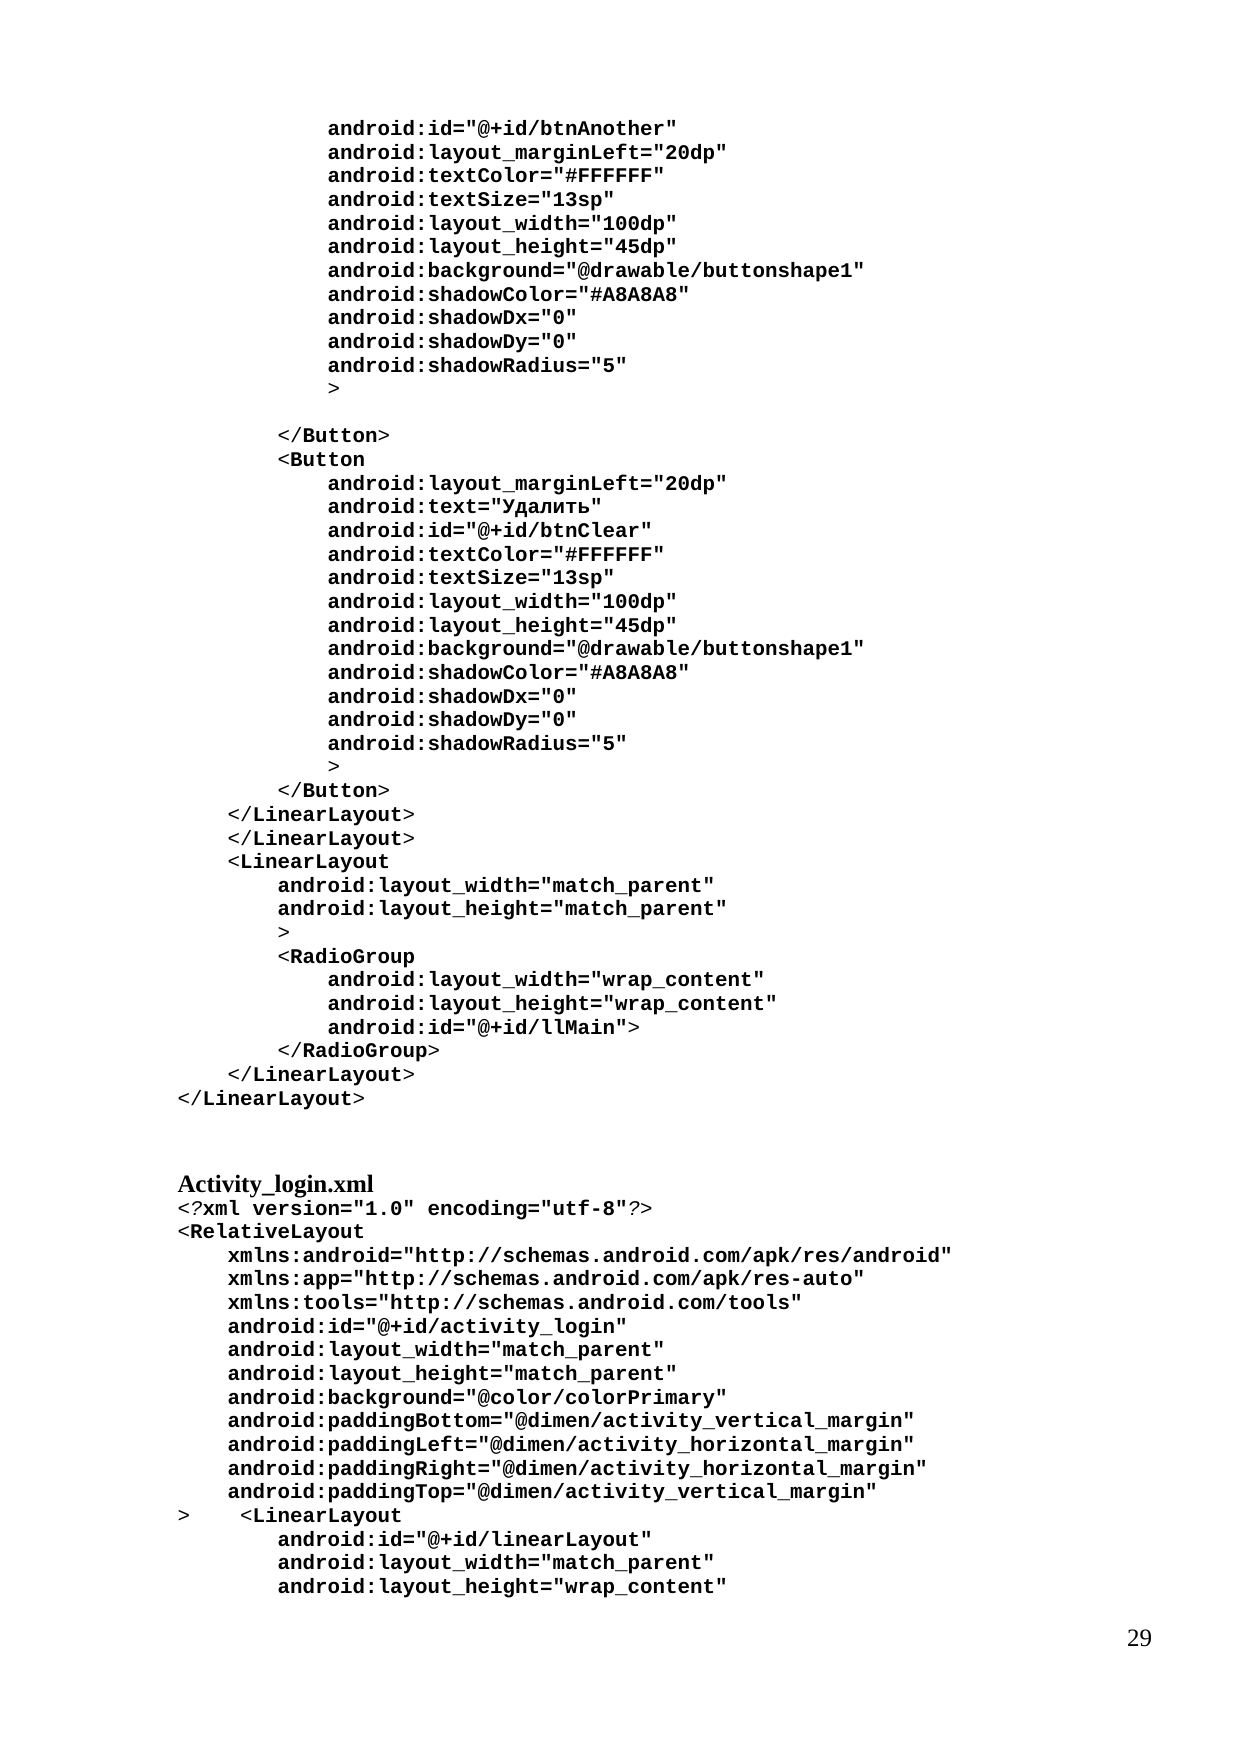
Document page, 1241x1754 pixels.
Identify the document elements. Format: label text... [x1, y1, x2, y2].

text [177, 1197, 1152, 1599]
text Activity_login.xml [177, 1169, 1152, 1197]
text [177, 118, 1152, 1111]
